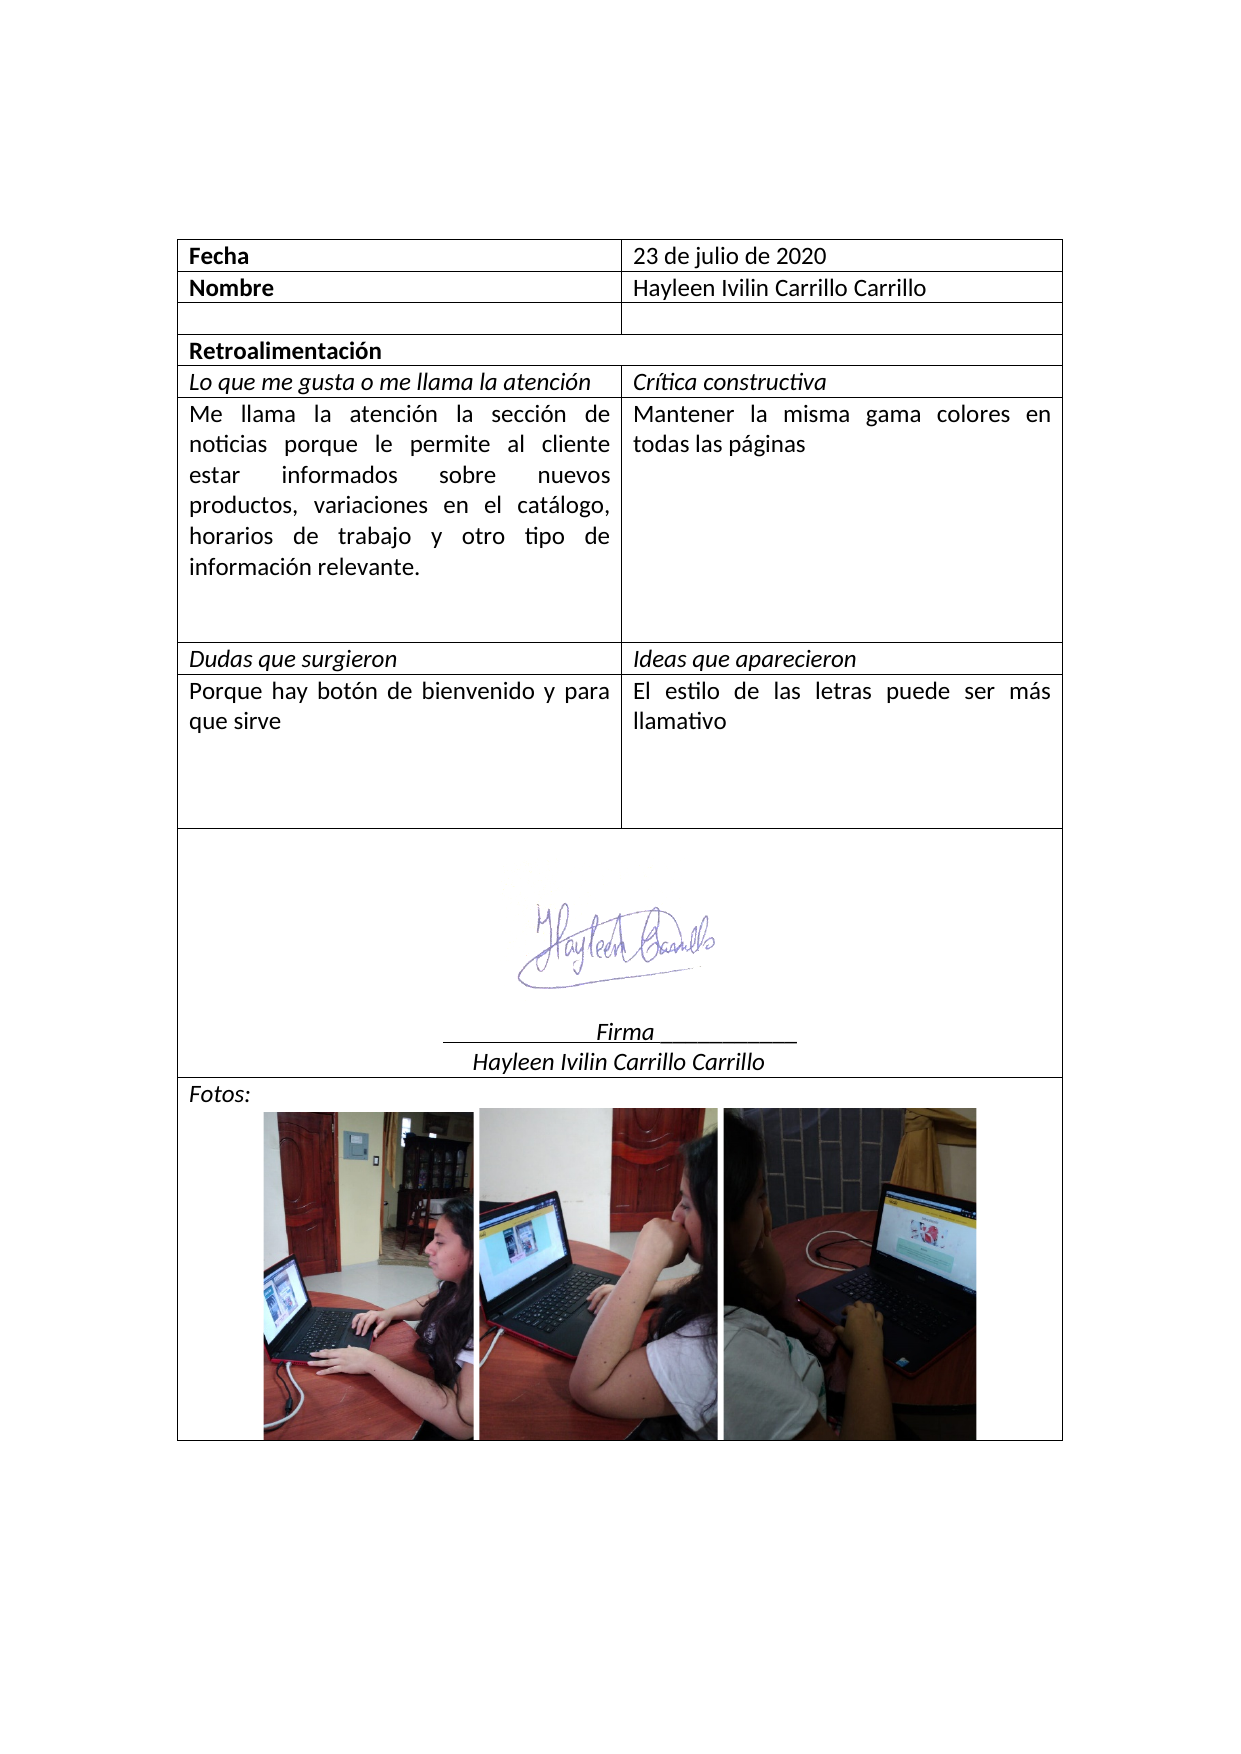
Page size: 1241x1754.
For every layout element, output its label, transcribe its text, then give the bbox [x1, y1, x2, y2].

table_cell Retroalimentación [178, 335, 1062, 365]
table_cell Mantener la misma gama colores en todas las páginas [622, 398, 1062, 642]
table_cell [178, 303, 621, 334]
table_header Fecha [178, 240, 621, 271]
picture [263, 1112, 474, 1440]
table_cell Crítica constructiva [622, 366, 1062, 397]
table_cell Lo que me gusta o me llama la atención [178, 366, 621, 397]
table_cell Hayleen Ivilin Carrillo Carrillo [622, 272, 1062, 302]
picture [723, 1108, 977, 1440]
table_cell [622, 303, 1062, 334]
table_cell Me llama la atención la sección de noticias porque le permite al cliente estar informados sobre nuevos productos, variaciones en el catálogo, horarios de trabajo y otro tipo de información relevante. [178, 398, 621, 642]
table_cell El estilo de las letras puede ser más llamativo [622, 675, 1062, 827]
table_cell Fotos: [178, 1078, 1062, 1440]
table_cell Ideas que aparecieron [622, 643, 1062, 674]
table_cell Dudas que surgieron [178, 643, 621, 674]
table_cell Porque hay botón de bienvenido y para que sirve [178, 675, 621, 827]
picture [479, 1108, 718, 1440]
picture [500, 858, 740, 1016]
table_cell Nombre [178, 272, 621, 302]
table_header 23 de julio de 2020 [622, 240, 1062, 271]
table_cell Firma ___________ Hayleen Ivilin Carrillo Carrillo [178, 829, 1062, 1077]
